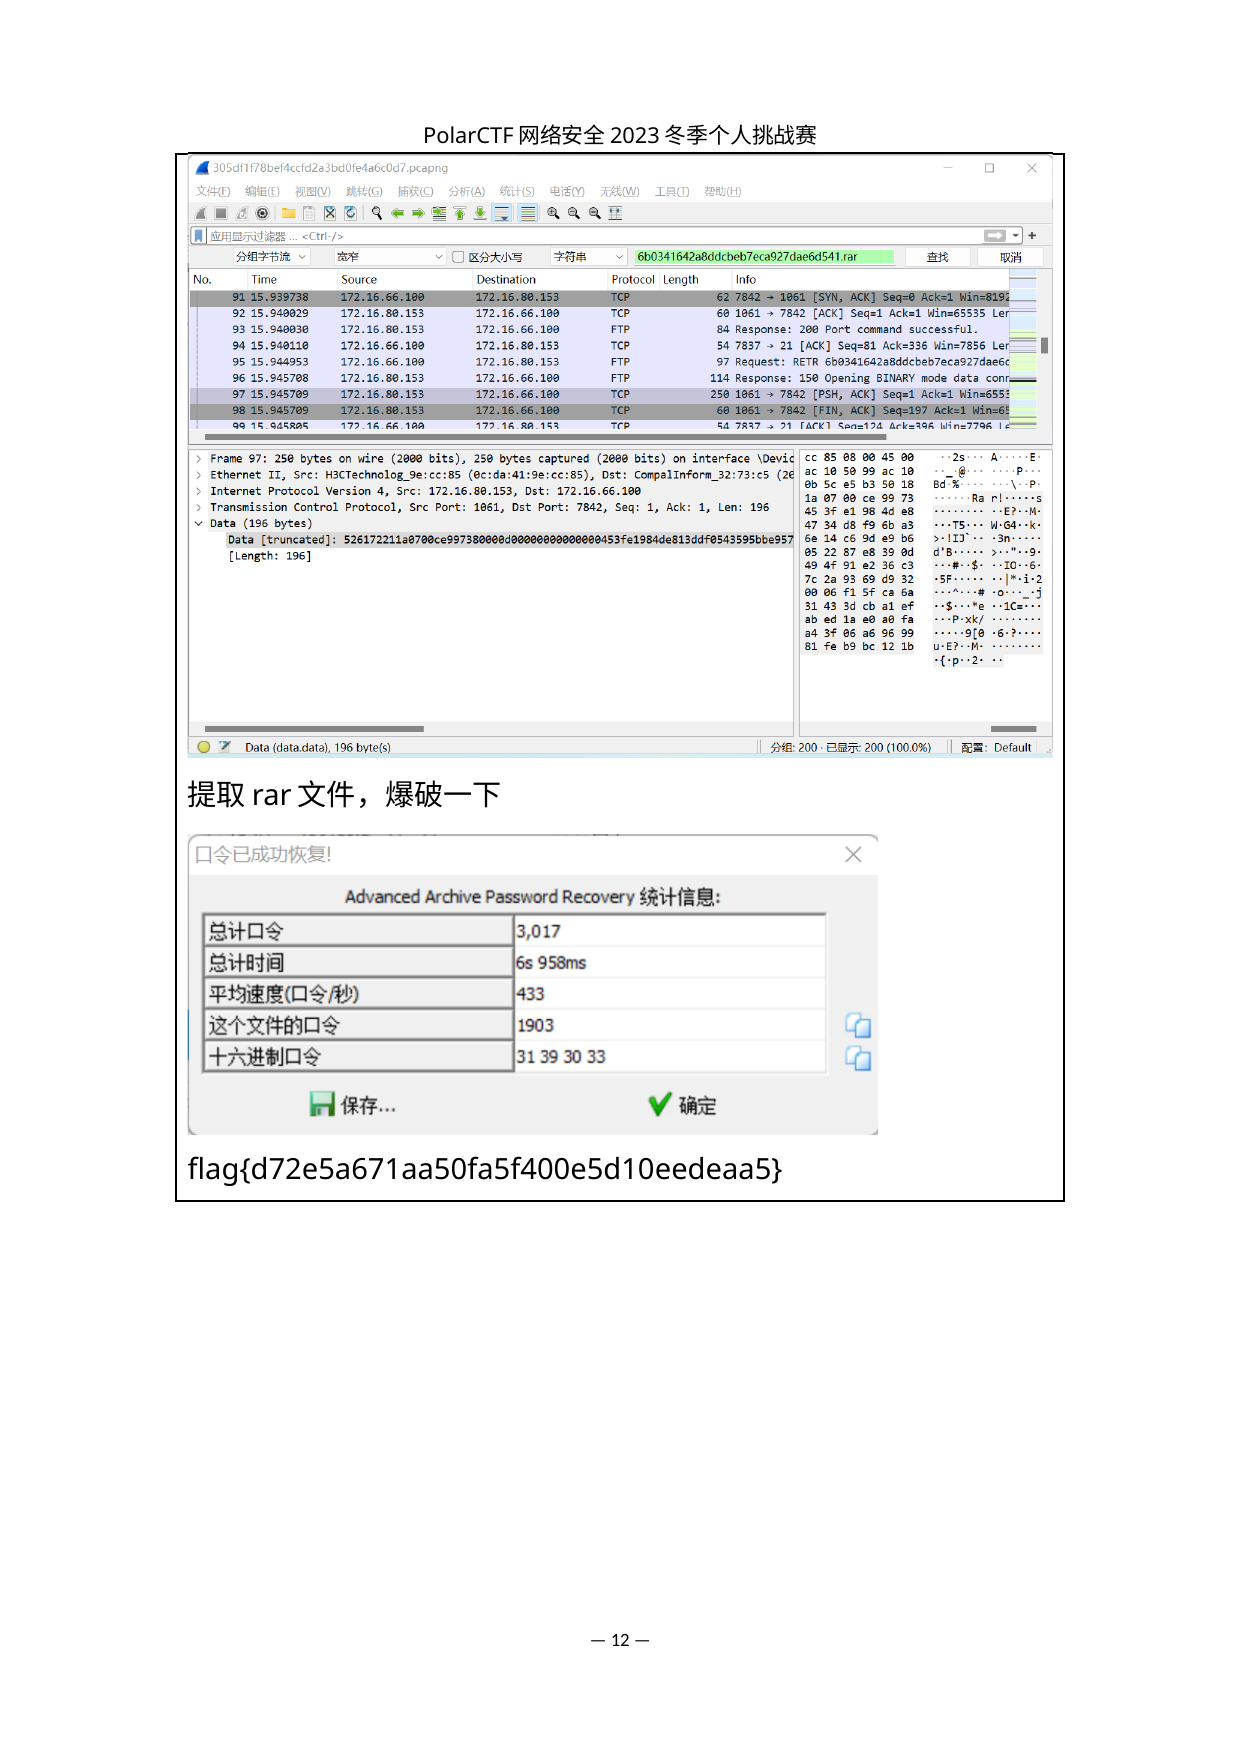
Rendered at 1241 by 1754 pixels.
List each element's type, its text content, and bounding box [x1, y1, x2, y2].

picture [187, 154, 1053, 758]
table_header 本题思路如下： 经典搜flag起手 追踪流，发现有个rar文件，找 提取rar文件，爆破一下 flag{d72e5a671aa50fa5f400e5d10eedeaa5} [177, 155, 1063, 1200]
picture [187, 834, 879, 1135]
